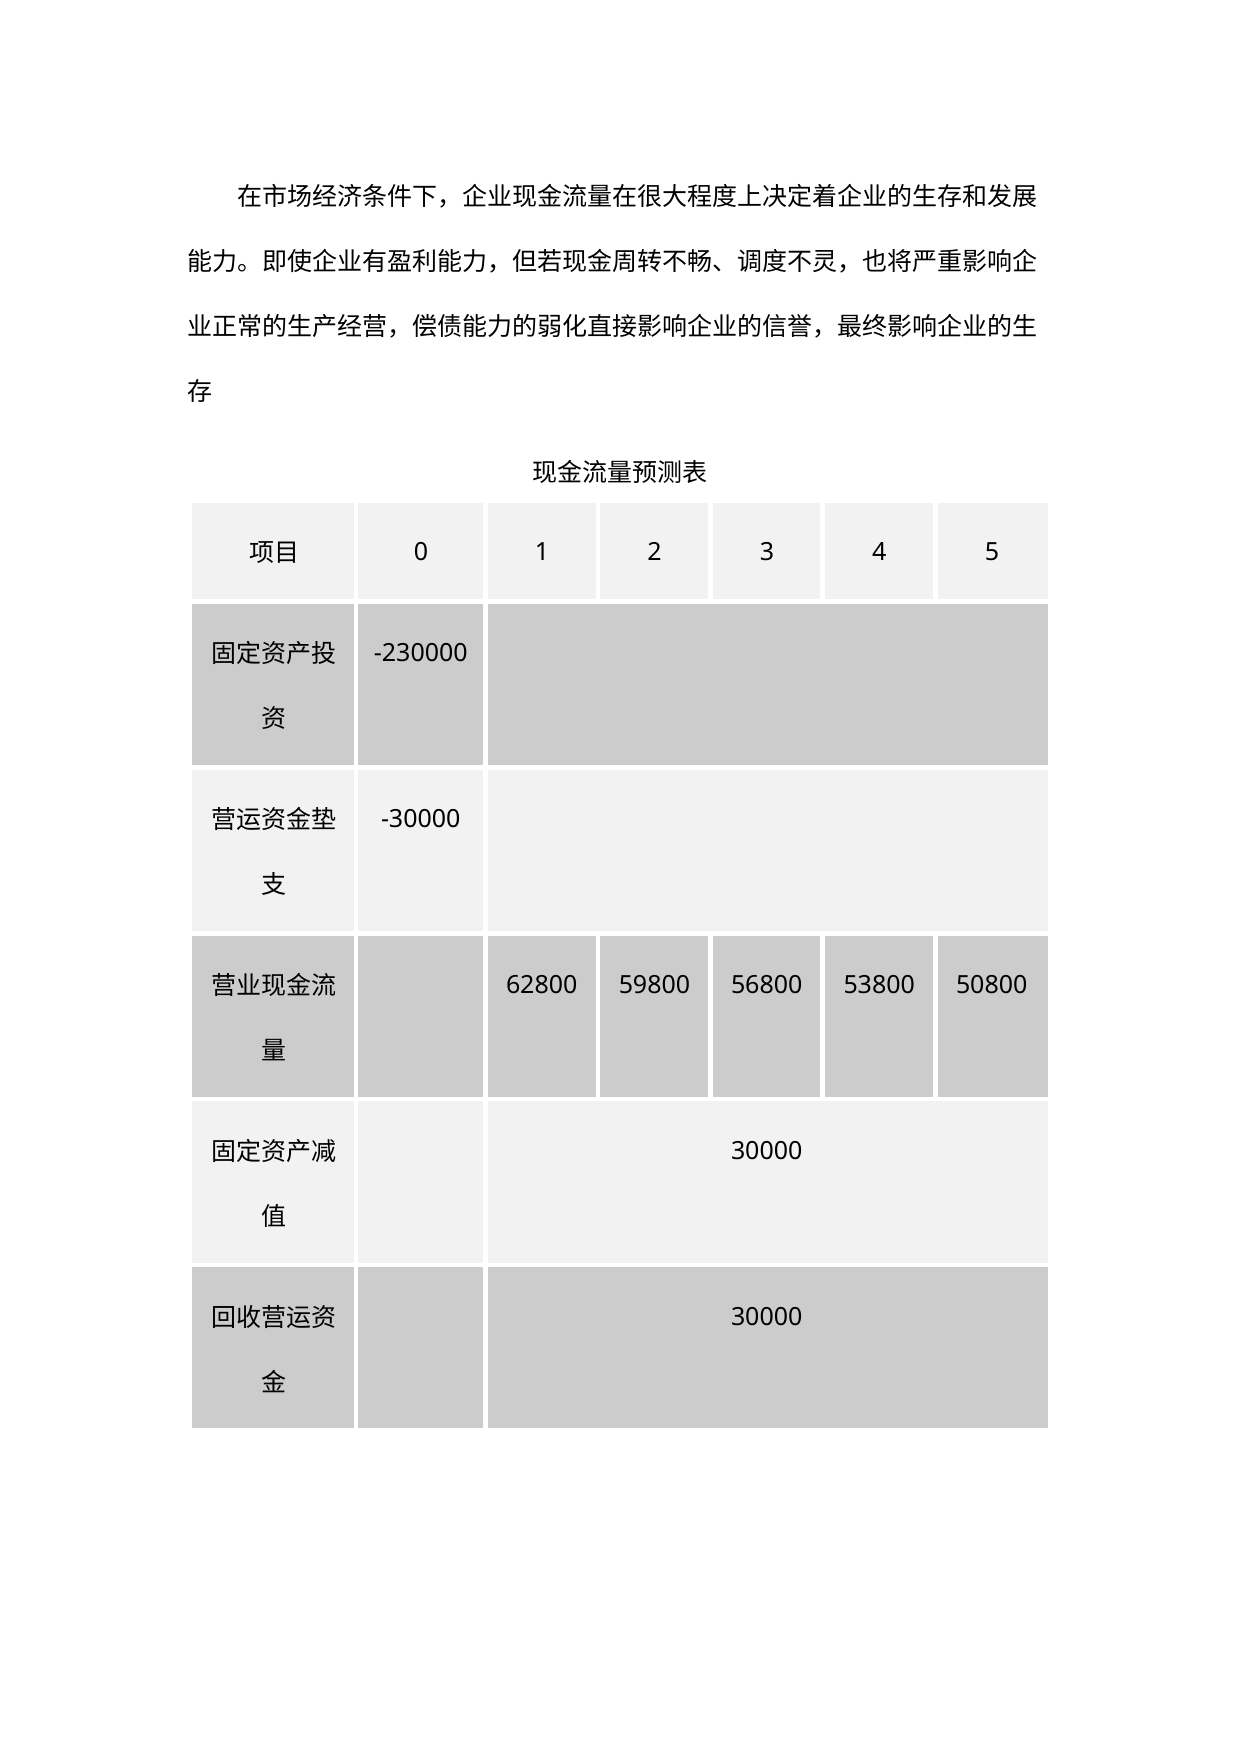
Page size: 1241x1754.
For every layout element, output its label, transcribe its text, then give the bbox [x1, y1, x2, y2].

table_cell 53800 [825, 936, 933, 1097]
table_header 5 [938, 503, 1048, 599]
table_cell 56800 [713, 936, 820, 1097]
table_cell [488, 770, 1048, 931]
table_cell -30000 [358, 770, 483, 931]
table_cell 固定资产投资 [192, 604, 354, 765]
table_cell 固定资产减值 [192, 1101, 354, 1263]
table_cell 62800 [488, 936, 596, 1097]
table_header 0 [358, 503, 483, 599]
table_cell [488, 604, 1048, 765]
table_cell 59800 [600, 936, 708, 1097]
table_header 1 [488, 503, 596, 599]
table_cell 营业现金流量 [192, 936, 354, 1097]
table_cell [358, 1267, 483, 1428]
table_header 项目 [192, 503, 354, 599]
table_header 4 [825, 503, 933, 599]
table_cell 30000 [488, 1267, 1048, 1428]
table_cell 50800 [938, 936, 1048, 1097]
table_header 3 [713, 503, 820, 599]
table_header 2 [600, 503, 708, 599]
table_cell [358, 1101, 483, 1263]
table_cell 30000 [488, 1101, 1048, 1263]
text 在市场经济条件下，企业现金流量在很大程度上决定着企业的生存和发展能力。即使企业有盈利能力，但若现金周转不畅、调度不灵，也将严重影响企业正常的生产经营，偿债能力的弱化直接影响企业的信誉，最终影响企业的生存 [187, 162, 1053, 422]
text 现金流量预测表 [187, 438, 1053, 503]
table_cell 回收营运资金 [192, 1267, 354, 1428]
table_cell [358, 936, 483, 1097]
table_cell -230000 [358, 604, 483, 765]
table_cell 营运资金垫支 [192, 770, 354, 931]
